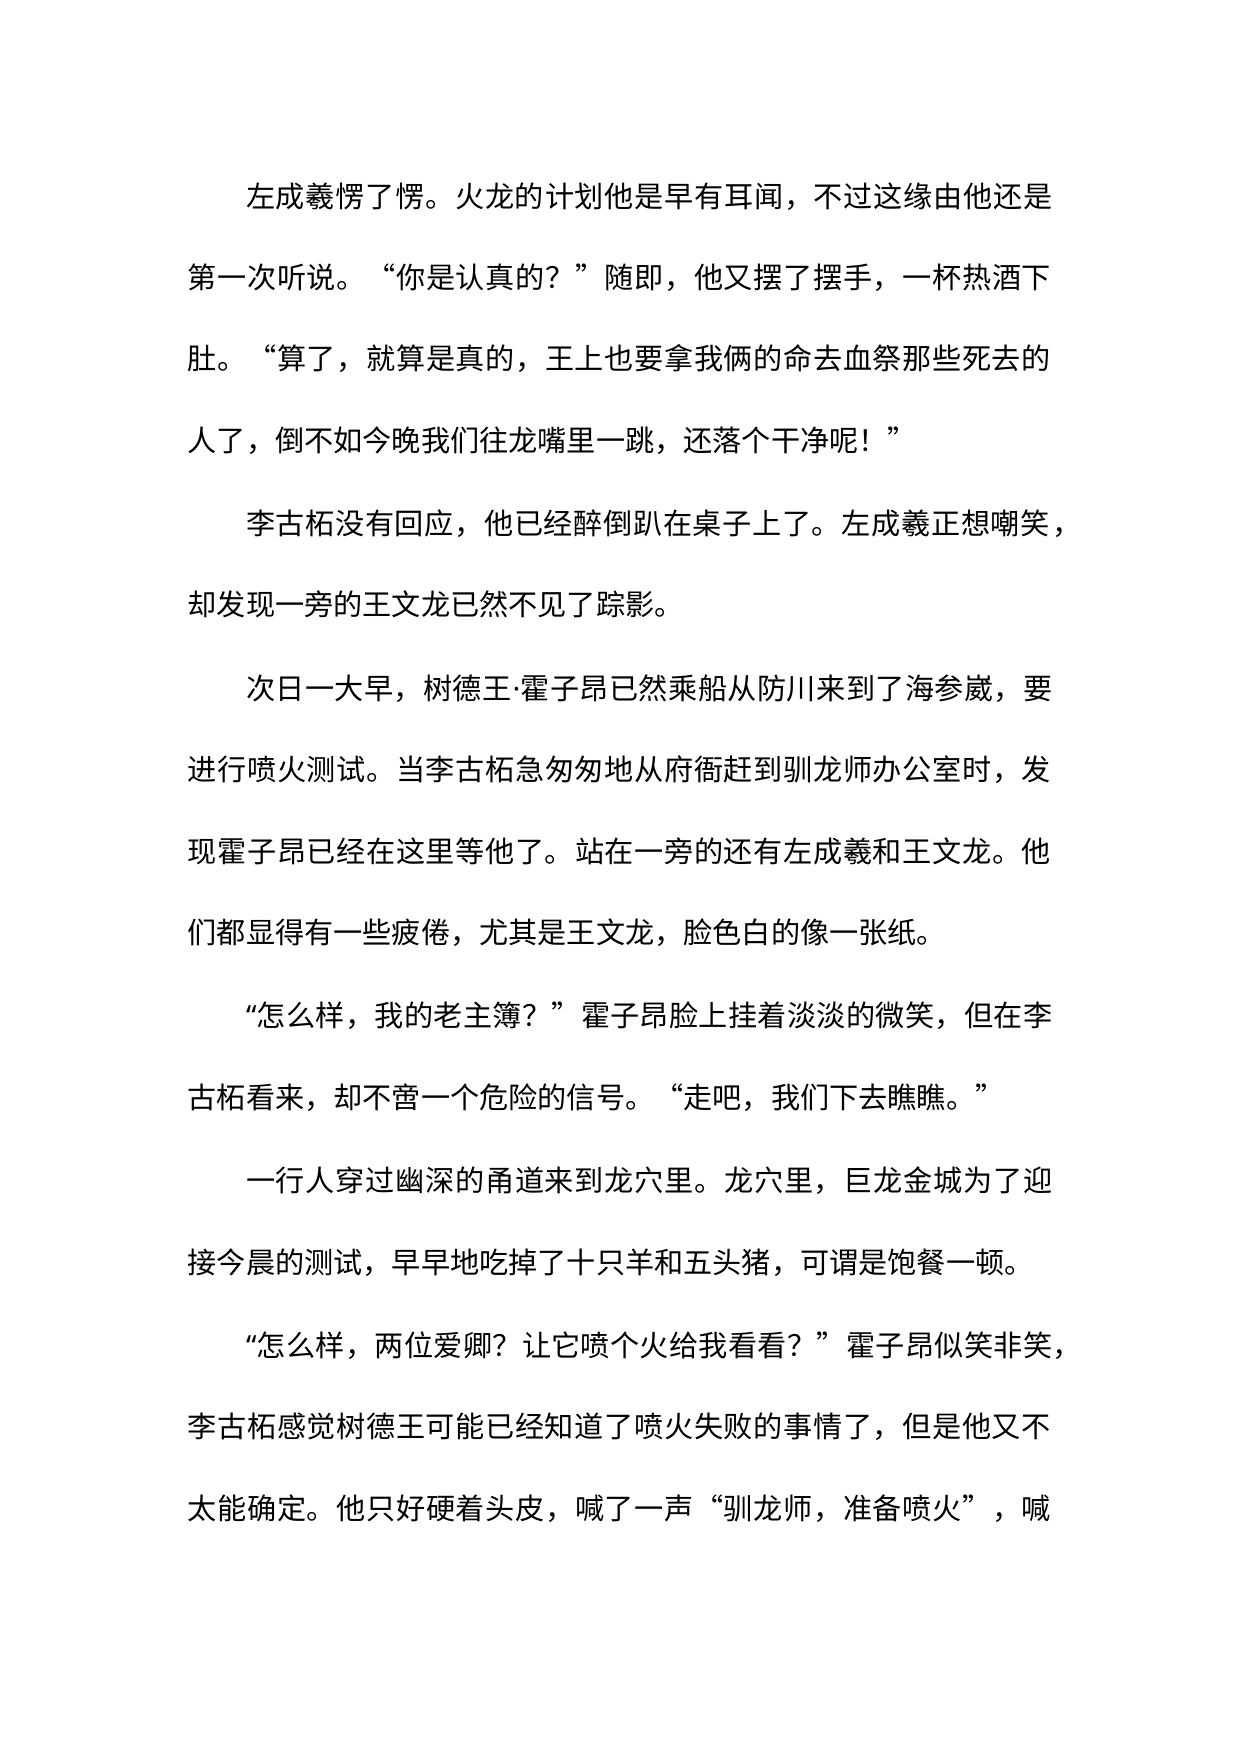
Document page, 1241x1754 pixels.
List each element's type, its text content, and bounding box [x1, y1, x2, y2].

text 一行人穿过幽深的甬道来到龙穴里。龙穴里，巨龙金城为了迎接今晨的测试，早早地吃掉了十只羊和五头猪，可谓是饱餐一顿。 [187, 1147, 1053, 1293]
text 次日一大早，树德王·霍子昂已然乘船从防川来到了海参崴，要进行喷火测试。当李古柘急匆匆地从府衙赶到驯龙师办公室时，发现霍子昂已经在这里等他了。站在一旁的还有左成羲和王文龙。他们都显得有一些疲倦，尤其是王文龙，脸色白的像一张纸。 [187, 654, 1053, 963]
text 左成羲愣了愣。火龙的计划他是早有耳闻，不过这缘由他还是第一次听说。“你是认真的？”随即，他又摆了摆手，一杯热酒下肚。“算了，就算是真的，王上也要拿我俩的命去血祭那些死去的人了，倒不如今晚我们往龙嘴里一跳，还落个干净呢！” [187, 162, 1053, 471]
text 李古柘没有回应，他已经醉倒趴在桌子上了。左成羲正想嘲笑，却发现一旁的王文龙已然不见了踪影。 [187, 489, 1053, 636]
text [187, 1311, 1053, 1539]
text “怎么样，我的老主簿？”霍子昂脸上挂着淡淡的微笑，但在李古柘看来，却不啻一个危险的信号。“走吧，我们下去瞧瞧。” [187, 982, 1053, 1128]
